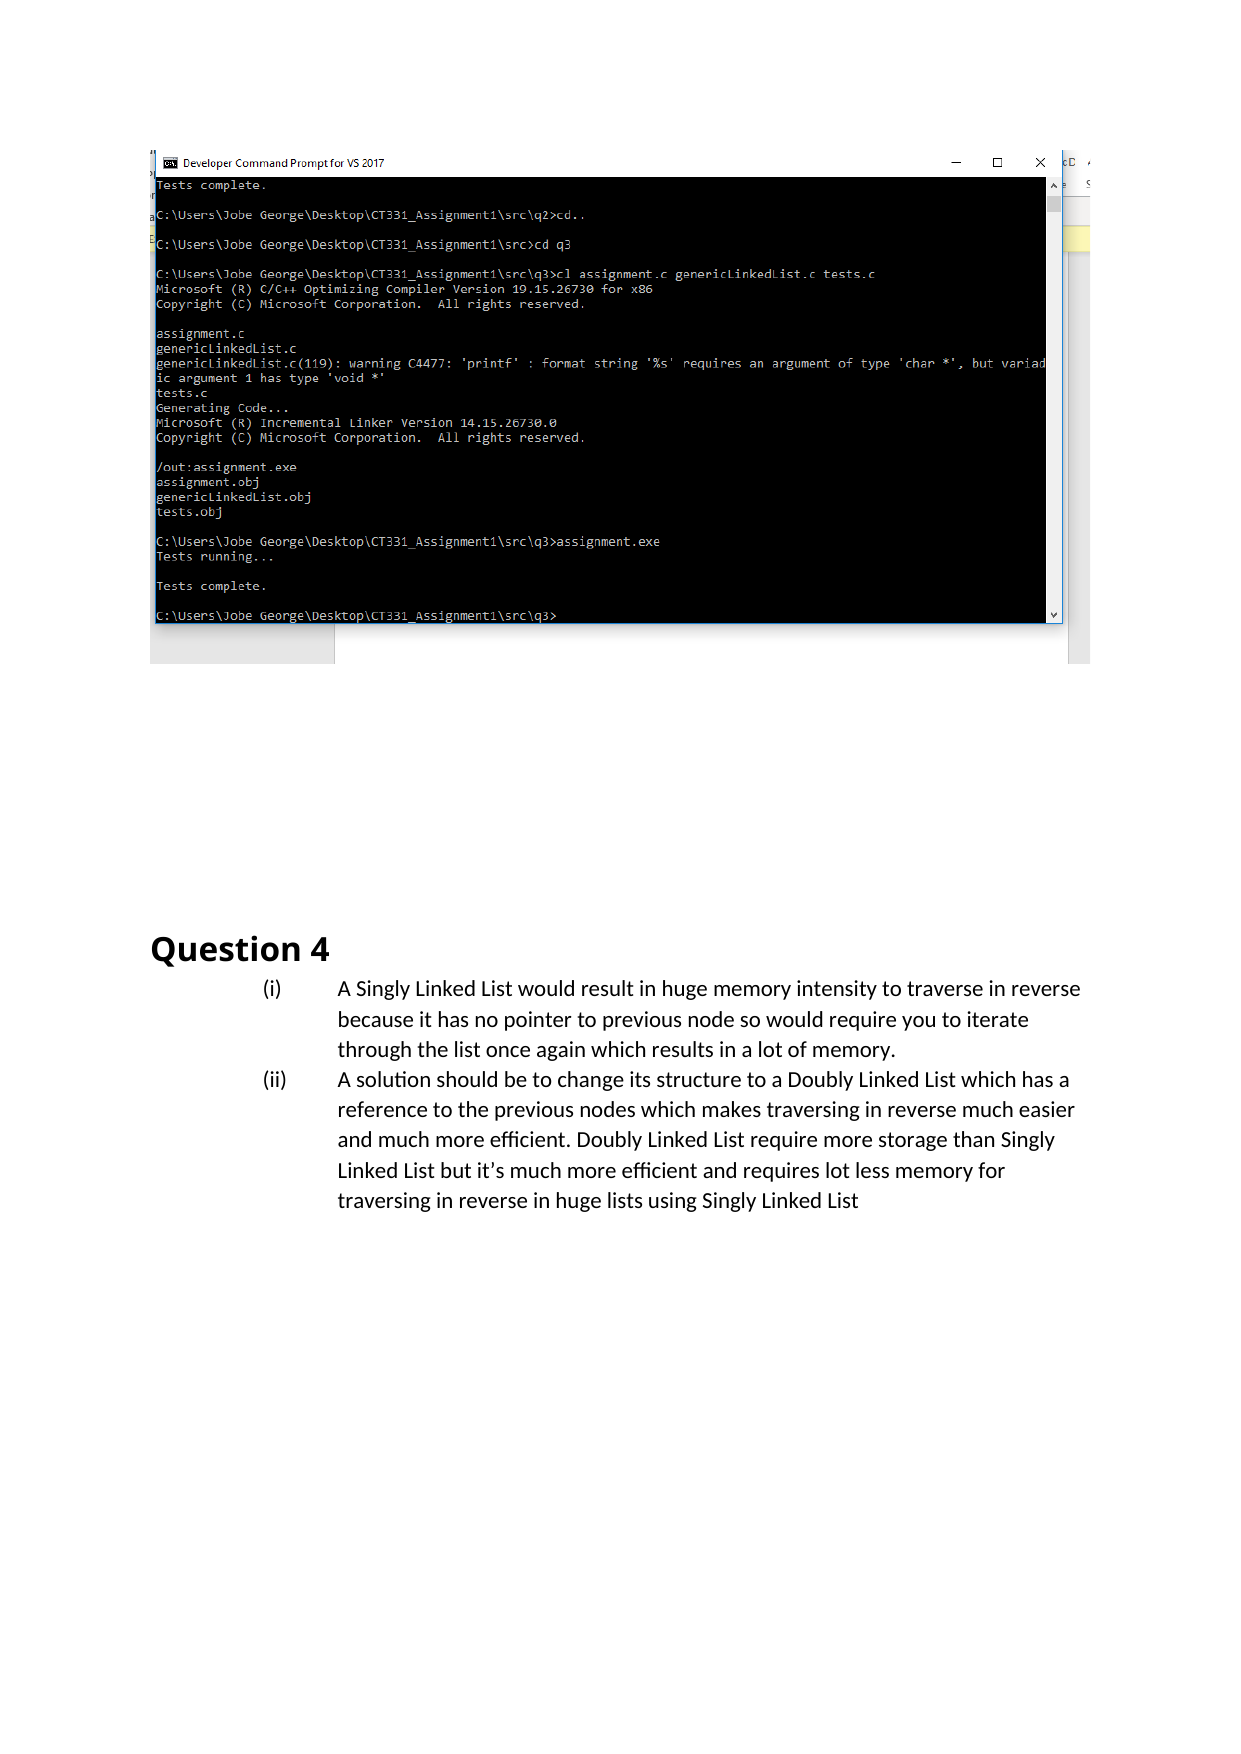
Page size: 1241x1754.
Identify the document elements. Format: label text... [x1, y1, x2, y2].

subtitle Question 4 [150, 926, 1090, 971]
picture [150, 150, 1091, 664]
list A solution should be to change its structure to a Doubly Linked List which has a reference to the previous nodes which makes traversing in reverse much easier and much more efficient. Doubly Linked List require more storage than Singly Linked List but it’s much more efficient and requires lot less memory for traversing in reverse in huge lists using Singly Linked List [262, 1065, 1090, 1214]
list A Singly Linked List would result in huge memory intensity to traverse in reverse because it has no pointer to previous node so would require you to iterate through the list once again which results in a lot of memory. [262, 974, 1090, 1063]
